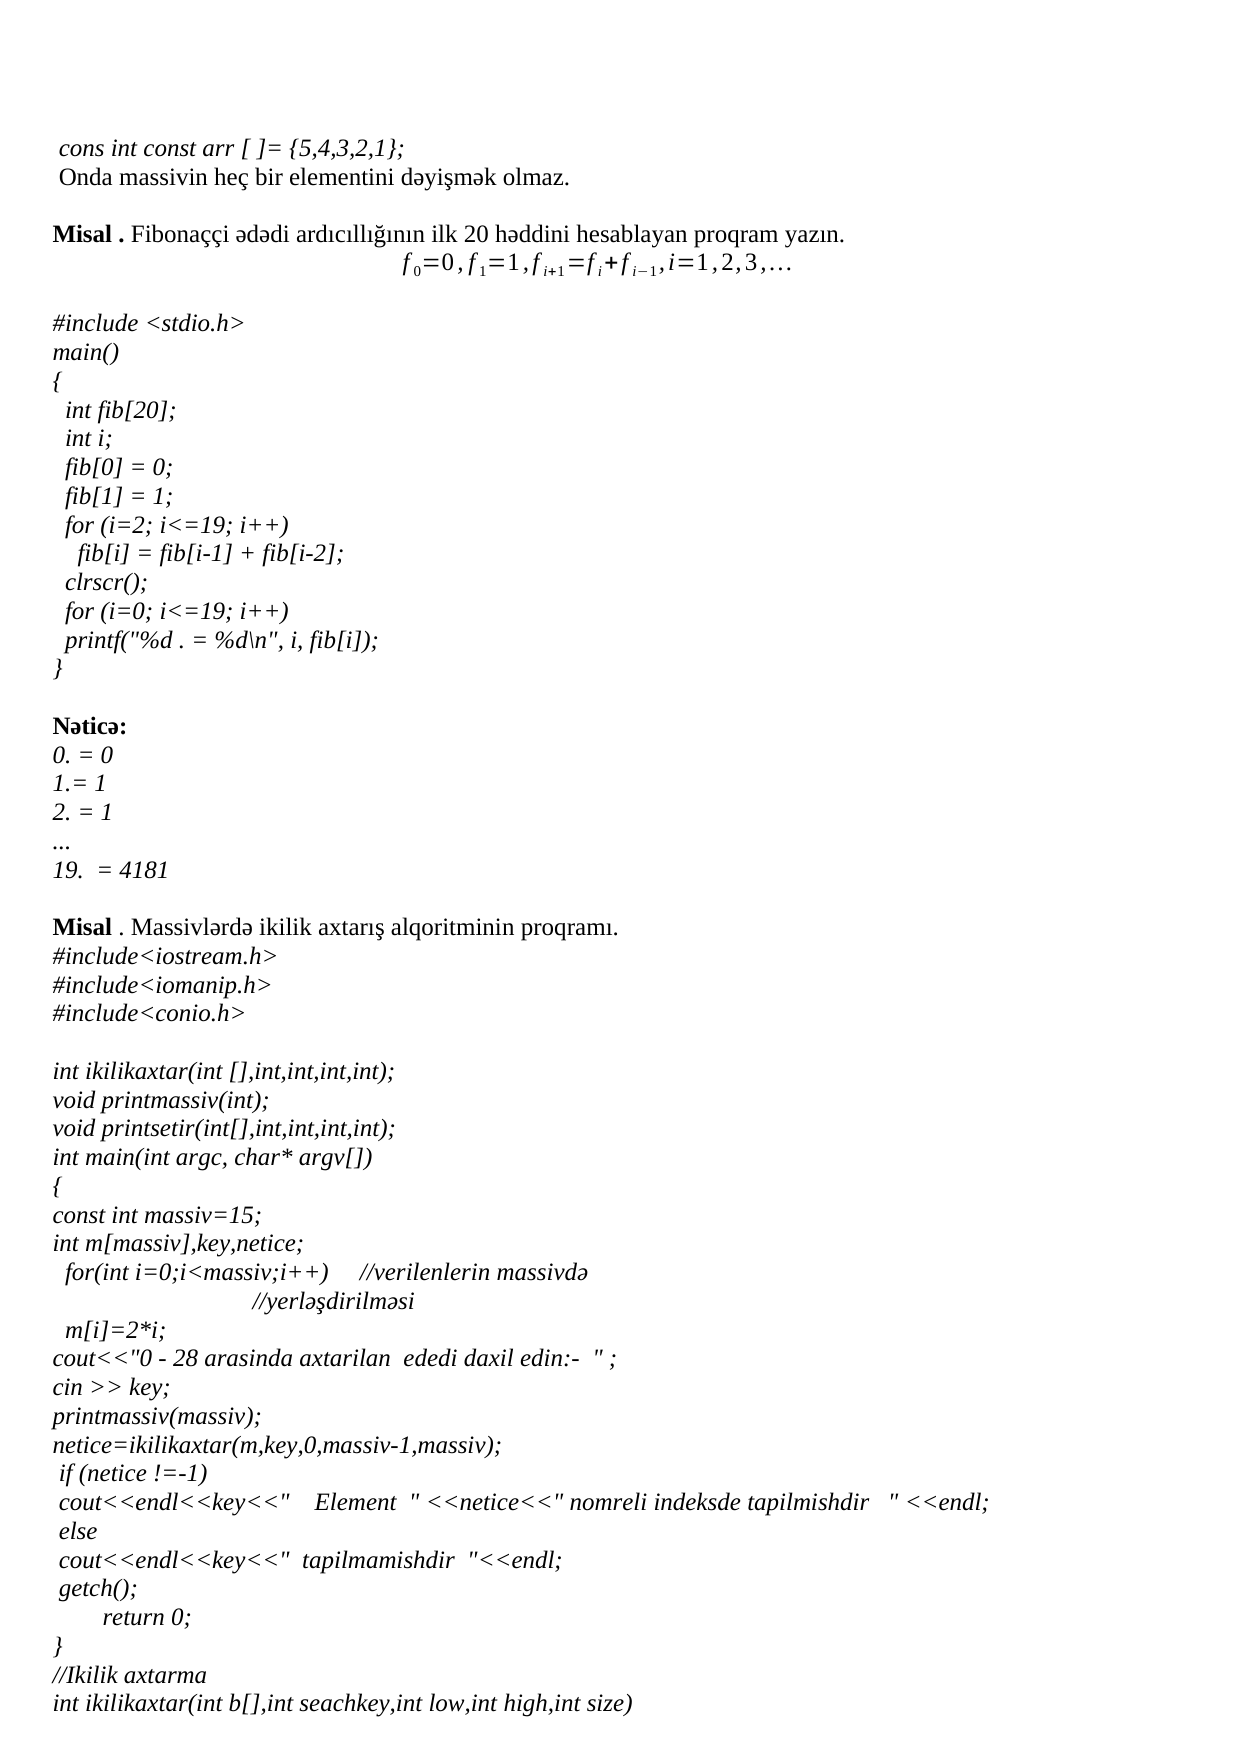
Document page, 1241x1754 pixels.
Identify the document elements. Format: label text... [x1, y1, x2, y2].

text int main(int argc, char* argv[]) [23, 1142, 1141, 1171]
text ... [23, 826, 1141, 855]
text if (netice !=-1) [23, 1458, 1141, 1487]
text 1.= 1 [23, 768, 1141, 797]
text int m[massiv],key,netice; [23, 1228, 1141, 1257]
text { [23, 1171, 1141, 1200]
text 19. = 4181 [23, 855, 1141, 883]
text else [23, 1516, 1141, 1545]
text for (i=0; i<=19; i++) [23, 596, 1141, 625]
text int fib[20]; [23, 395, 1141, 423]
text int i; [23, 423, 1141, 452]
text Nəticə: [23, 711, 1141, 740]
text Misal . Fibonaççi ədədi ardıcıllığının ilk 20 həddini hesablayan proqram yazın. [23, 219, 1141, 248]
text printf("%d . = %d\n", i, fib[i]); [23, 625, 1141, 653]
text cout<<"0 - 28 arasinda axtarilan ededi daxil edin:- " ; [23, 1343, 1141, 1372]
text } [23, 653, 1141, 682]
text cin >> key; [23, 1372, 1141, 1401]
text for (i=2; i<=19; i++) [23, 510, 1141, 538]
text return 0; [23, 1602, 1141, 1631]
text printmassiv(massiv); [23, 1401, 1141, 1430]
text #include <stdio.h> [23, 308, 1141, 337]
text cout<<endl<<key<<" tapilmamishdir "<<endl; [23, 1545, 1141, 1573]
text } [23, 1631, 1141, 1660]
text #include<iostream.h> [23, 941, 1141, 970]
text cout<<endl<<key<<" Element " <<netice<<" nomreli indeksde tapilmishdir " <<endl; [23, 1487, 1141, 1516]
text fib[1] = 1; [23, 481, 1141, 510]
text #include<conio.h> [23, 998, 1141, 1027]
text Misal . Massivlərdə ikilik axtarış alqoritminin proqramı. [23, 912, 1141, 941]
text clrscr(); [23, 567, 1141, 596]
text Onda massivin heç bir elementini dəyişmək olmaz. [23, 162, 1141, 191]
text fib[i] = fib[i-1] + fib[i-2]; [23, 538, 1141, 567]
text //Ikilik axtarma [23, 1660, 1141, 1688]
text int ikilikaxtar(int [],int,int,int,int); [23, 1056, 1141, 1085]
text main() [23, 337, 1141, 366]
text for(int i=0;i<massiv;i++) //verilenlerin massivdə [23, 1257, 1141, 1286]
text netice=ikilikaxtar(m,key,0,massiv-1,massiv); [23, 1430, 1141, 1458]
text m[i]=2*i; [23, 1315, 1141, 1343]
text 0. = 0 [23, 740, 1141, 768]
text //yerləşdirilməsi [23, 1286, 1141, 1315]
text void printmassiv(int); [23, 1085, 1141, 1113]
text int ikilikaxtar(int b[],int seachkey,int low,int high,int size) [23, 1688, 1141, 1717]
text 2. = 1 [23, 797, 1141, 826]
text void printsetir(int[],int,int,int,int); [23, 1113, 1141, 1142]
text #include<iomanip.h> [23, 970, 1141, 998]
text const int massiv=15; [23, 1200, 1141, 1228]
text fib[0] = 0; [23, 452, 1141, 481]
text { [23, 366, 1141, 395]
text getch(); [23, 1573, 1141, 1602]
text cons int const arr [ ]= {5,4,3,2,1}; [23, 133, 1141, 162]
